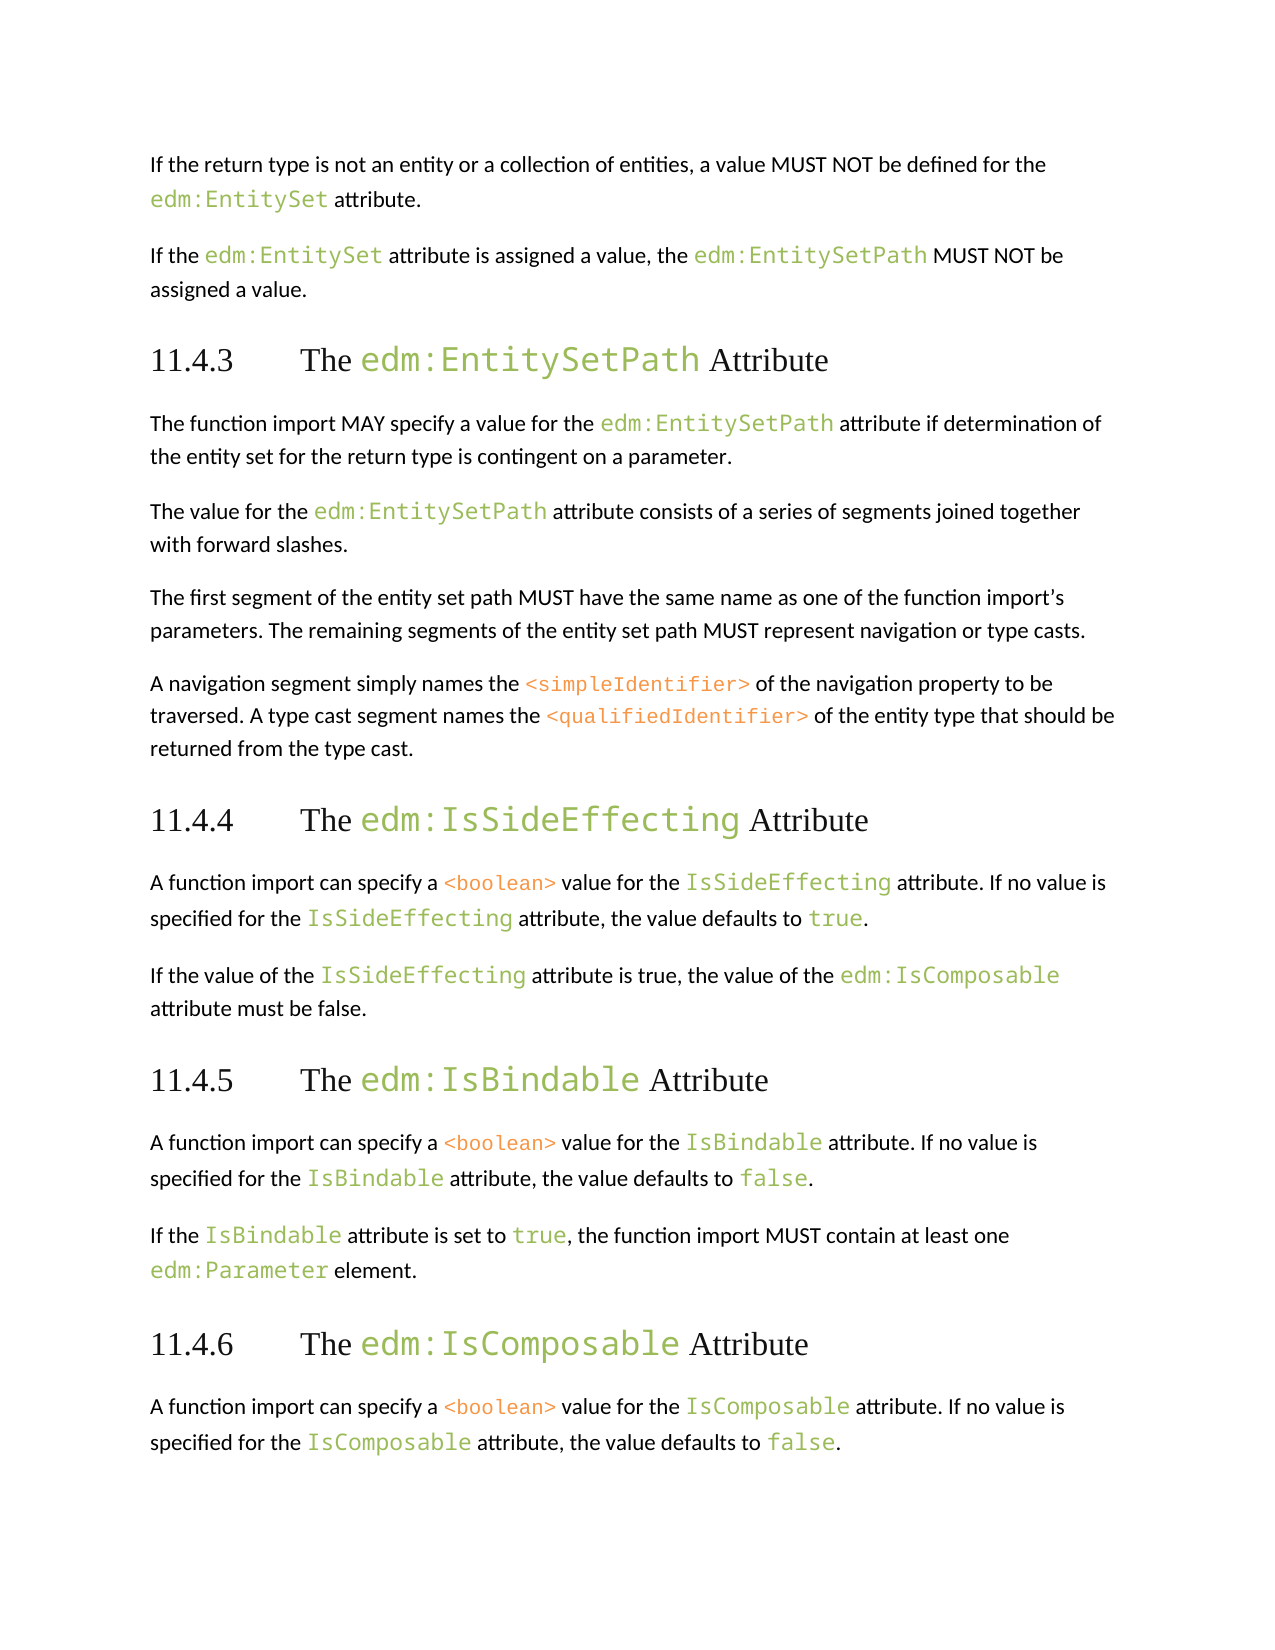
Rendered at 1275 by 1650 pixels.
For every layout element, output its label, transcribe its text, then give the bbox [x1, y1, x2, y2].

text If the value of the IsSideEffecting attribute is true, the value of the edm:IsComposable attribute must be false. [150, 959, 1125, 1022]
text If the edm:EntitySet attribute is assigned a value, the edm:EntitySetPath MUST NOT be assigned a value. [150, 239, 1125, 303]
subtitle The edm:IsComposable Attribute [150, 1319, 1125, 1365]
text A function import can specify a <boolean> value for the IsBindable attribute. If no value is specified for the IsBindable attribute, the value defaults to false. [150, 1126, 1125, 1193]
subtitle The edm:IsBindable Attribute [150, 1055, 1125, 1101]
text The first segment of the entity set path MUST have the same name as one of the function import’s parameters. The remaining segments of the entity set path MUST represent navigation or type casts. [150, 583, 1125, 644]
text The value for the edm:EntitySetPath attribute consists of a series of segments joined together with forward slashes. [150, 495, 1125, 558]
subtitle The edm:EntitySetPath Attribute [150, 336, 1125, 382]
text If the return type is not an entity or a collection of entities, a value MUST NOT be defined for the edm:EntitySet attribute. [150, 150, 1125, 214]
subtitle The edm:IsSideEffecting Attribute [150, 796, 1125, 841]
text A function import can specify a <boolean> value for the IsComposable attribute. If no value is specified for the IsComposable attribute, the value defaults to false. [150, 1390, 1125, 1457]
text The function import MAY specify a value for the edm:EntitySetPath attribute if determination of the entity set for the return type is contingent on a parameter. [150, 407, 1125, 470]
text A navigation segment simply names the <simpleIdentifier> of the navigation property to be traversed. A type cast segment names the <qualifiedIdentifier> of the entity type that should be returned from the type cast. [150, 669, 1125, 762]
text If the IsBindable attribute is set to true, the function import MUST contain at least one edm:Parameter element. [150, 1218, 1125, 1286]
text A function import can specify a <boolean> value for the IsSideEffecting attribute. If no value is specified for the IsSideEffecting attribute, the value defaults to true. [150, 866, 1125, 933]
